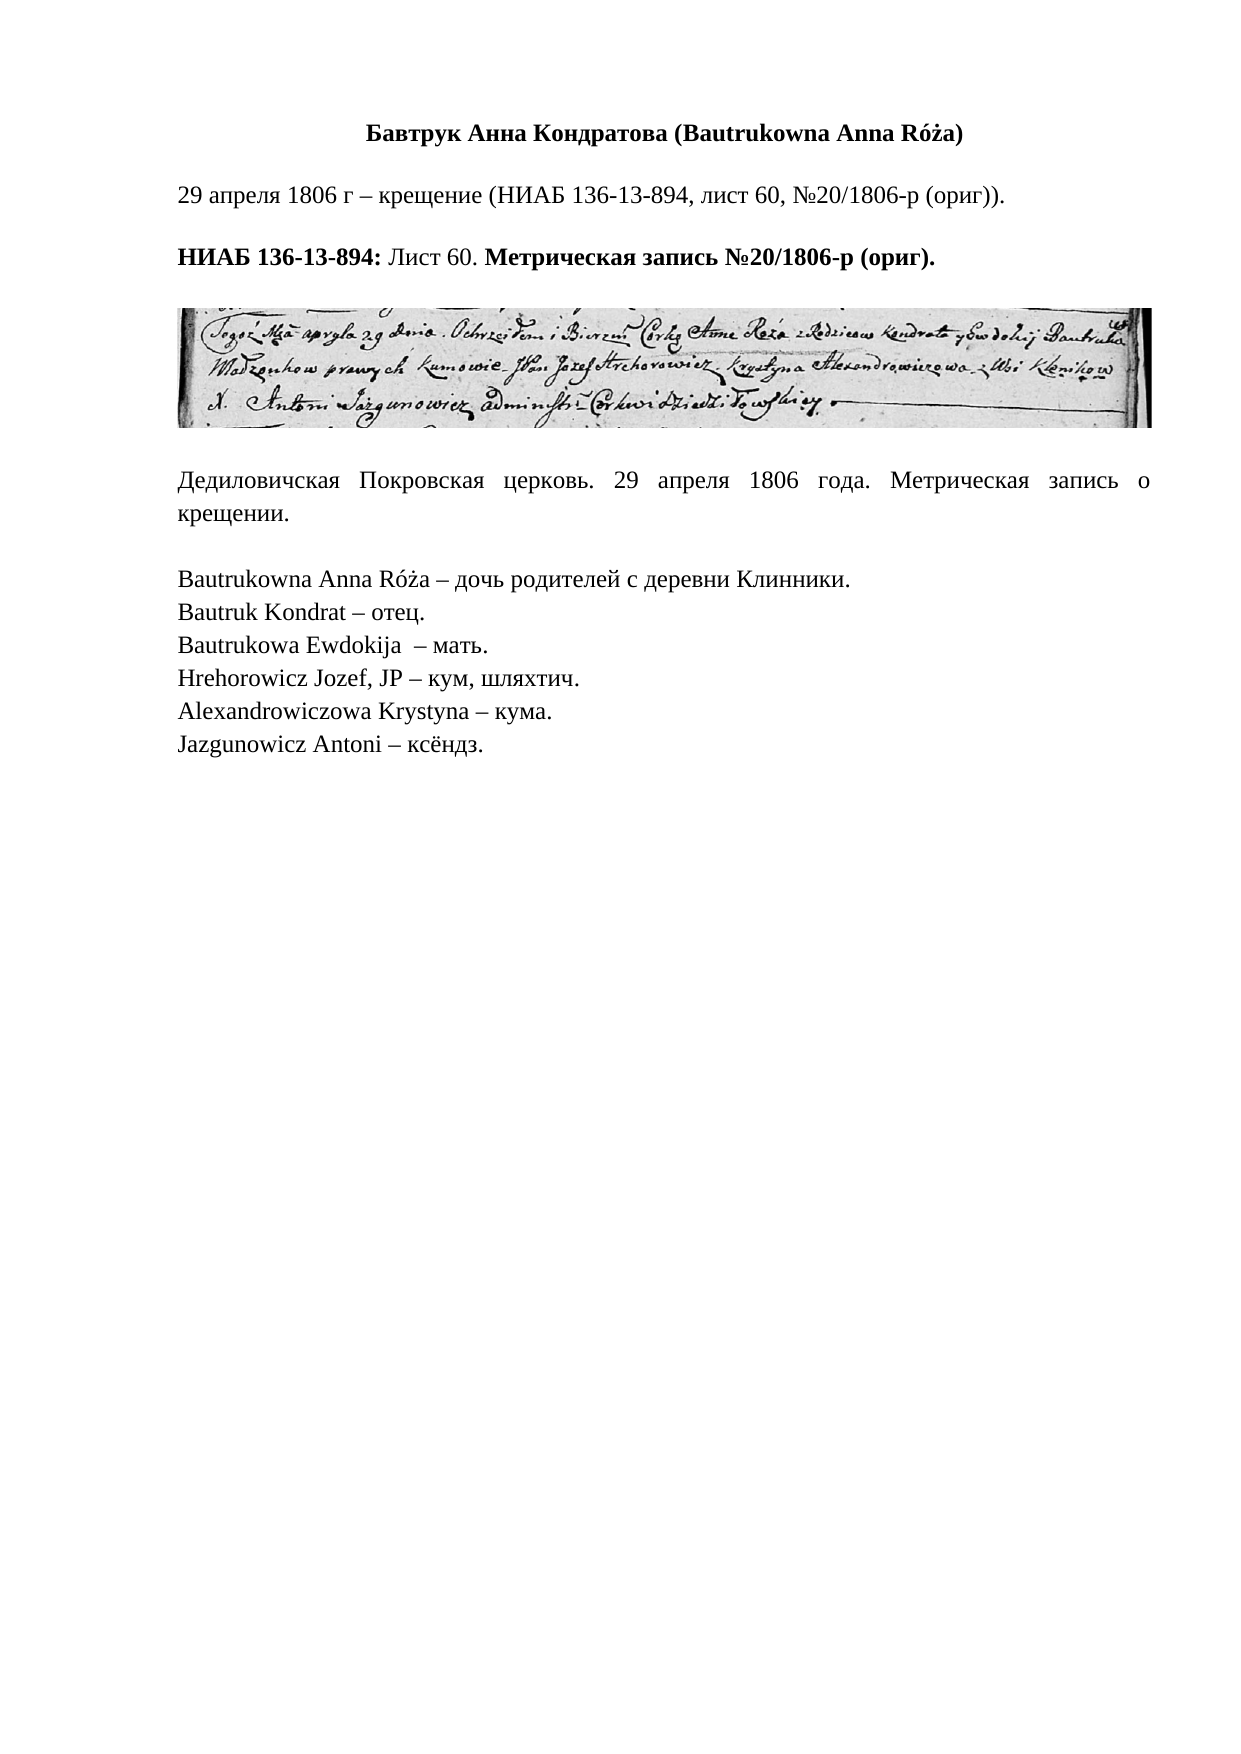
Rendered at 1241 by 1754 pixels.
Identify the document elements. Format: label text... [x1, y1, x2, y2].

text Hrehorowicz Jozef, JP – кум, шляхтич. [177, 663, 1152, 692]
text Alexandrowiczowa Krystyna – кума. [177, 696, 1152, 725]
text Jazgunowicz Antoni – ксёндз. [177, 729, 1152, 758]
text Bautrukowna Anna Róża – дочь родителей с деревни Клинники. [177, 564, 1152, 593]
text Bautrukowa Ewdokija – мать. [177, 630, 1152, 659]
text Бавтрук Анна Кондратова (Bautrukowna Anna Róża) [177, 118, 1152, 147]
picture [177, 308, 1152, 428]
text НИАБ 136-13-894: Лист 60. Метрическая запись №20/1806-р (ориг). [177, 242, 1152, 271]
text Bautruk Kondrat – отец. [177, 597, 1152, 626]
text Дедиловичская Покровская церковь. 29 апреля 1806 года. Метрическая запись о крещении. [177, 465, 1152, 527]
text 29 апреля 1806 г – крещение (НИАБ 136-13-894, лист 60, №20/1806-р (ориг)). [177, 180, 1152, 209]
